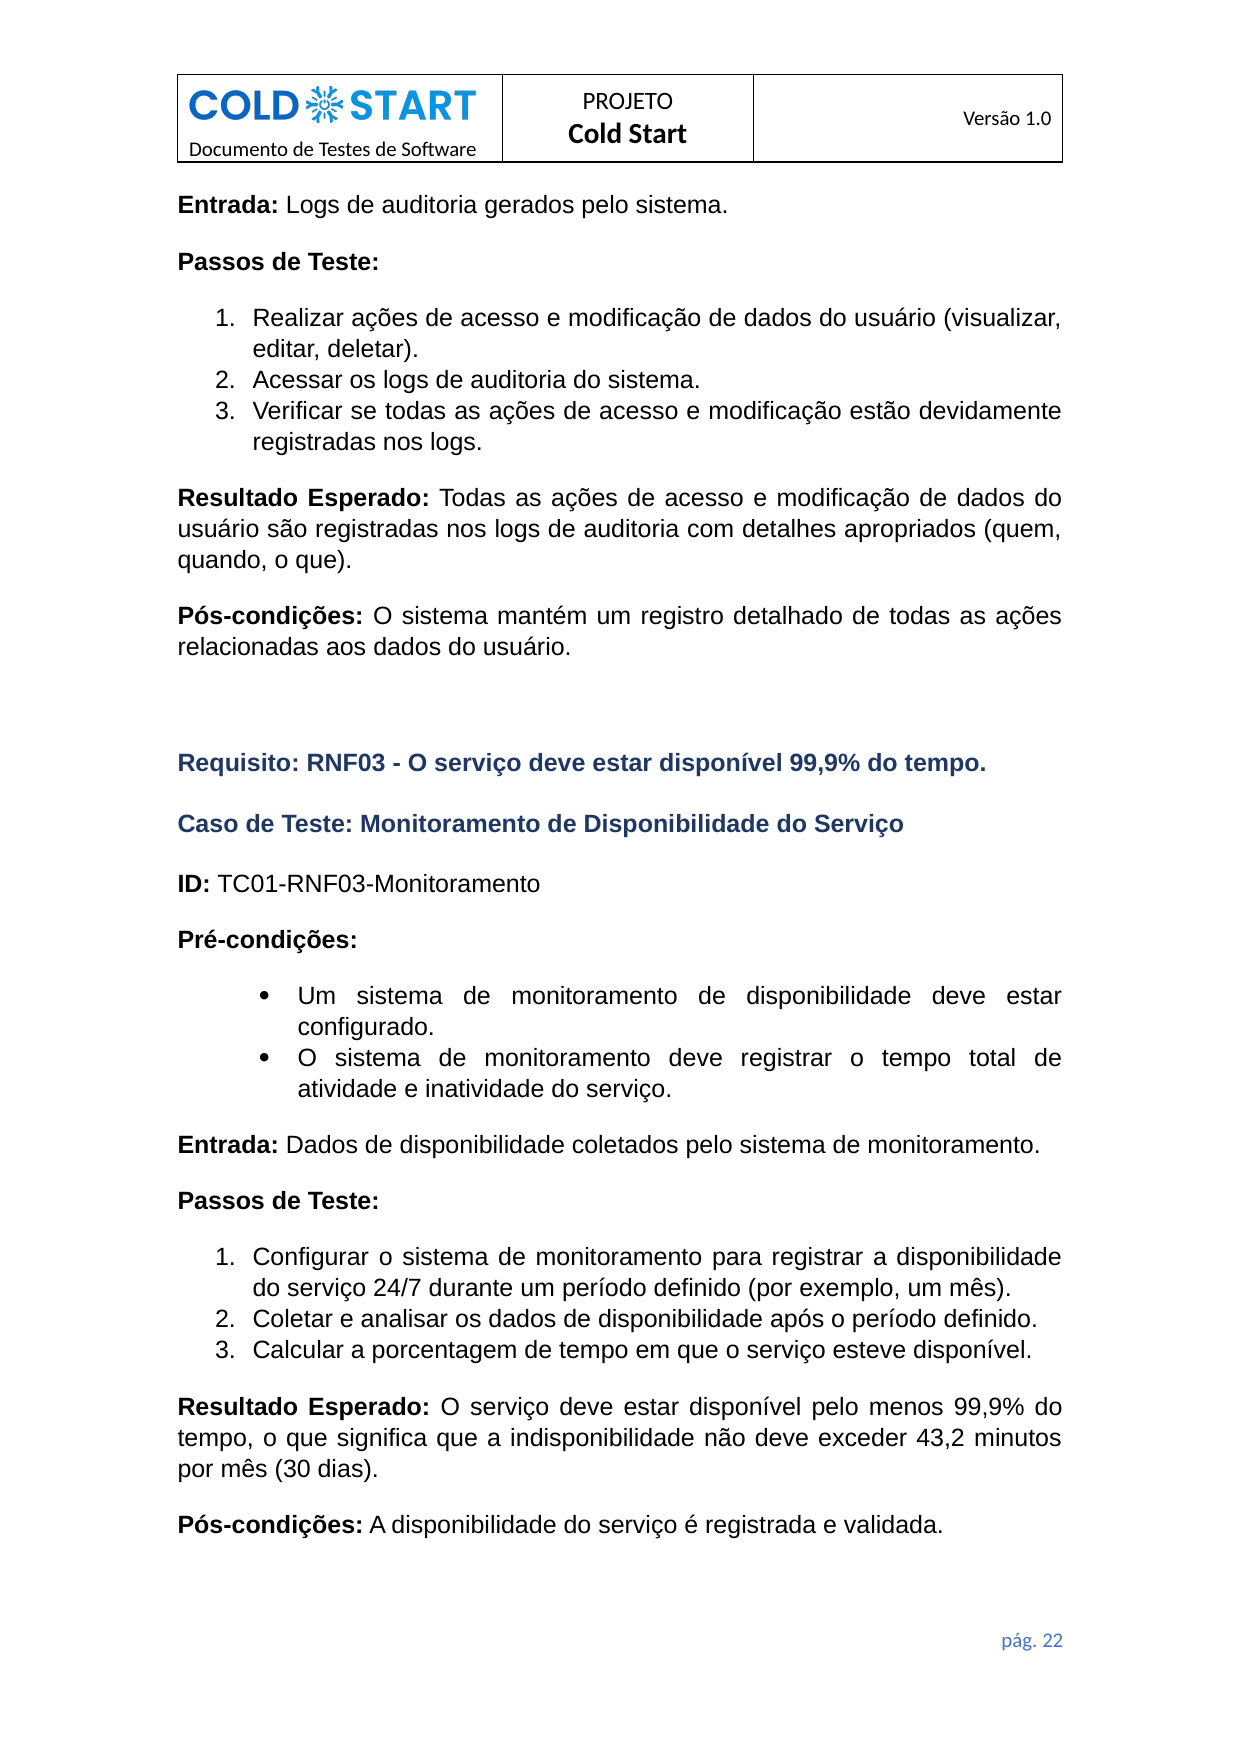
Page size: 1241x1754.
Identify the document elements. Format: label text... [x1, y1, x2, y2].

list Configurar o sistema de monitoramento para registrar a disponibilidade do serviço 24/7 durante um período definido (por exemplo, um mês). [215, 1242, 1063, 1302]
text Passos de Teste: [177, 1186, 1063, 1215]
list Verificar se todas as ações de acesso e modificação estão devidamente registradas nos logs. [215, 396, 1063, 455]
text Pós-condições: A disponibilidade do serviço é registrada e validada. [177, 1510, 1063, 1538]
list O sistema de monitoramento deve registrar o tempo total de atividade e inatividade do serviço. [260, 1043, 1063, 1103]
text ID: TC01-RNF03-Monitoramento [177, 869, 1063, 898]
list Calcular a porcentagem de tempo em que o serviço esteve disponível. [215, 1336, 1063, 1364]
list Realizar ações de acesso e modificação de dados do usuário (visualizar, editar, deletar). [215, 302, 1063, 362]
list Coletar e analisar os dados de disponibilidade após o período definido. [215, 1304, 1063, 1333]
text Resultado Esperado: Todas as ações de acesso e modificação de dados do usuário são registradas nos logs de auditoria com detalhes apropriados (quem, quando, o que). [177, 483, 1063, 573]
text Pré-condições: [177, 925, 1063, 954]
list Um sistema de monitoramento de disponibilidade deve estar configurado. [260, 981, 1063, 1041]
list Acessar os logs de auditoria do sistema. [215, 364, 1063, 393]
text Resultado Esperado: O serviço deve estar disponível pelo menos 99,9% do tempo, o que significa que a indisponibilidade não deve exceder 43,2 minutos por mês (30 dias). [177, 1392, 1063, 1482]
subtitle Requisito: RNF03 - O serviço deve estar disponível 99,9% do tempo. [177, 748, 1063, 777]
text Entrada: Dados de disponibilidade coletados pelo sistema de monitoramento. [177, 1130, 1063, 1159]
subtitle Caso de Teste: Monitoramento de Disponibilidade do Serviço [177, 808, 1063, 837]
text Entrada: Logs de auditoria gerados pelo sistema. [177, 190, 1063, 219]
picture [188, 74, 477, 136]
text Pós-condições: O sistema mantém um registro detalhado de todas as ações relacionadas aos dados do usuário. [177, 601, 1063, 661]
text Passos de Teste: [177, 246, 1063, 275]
